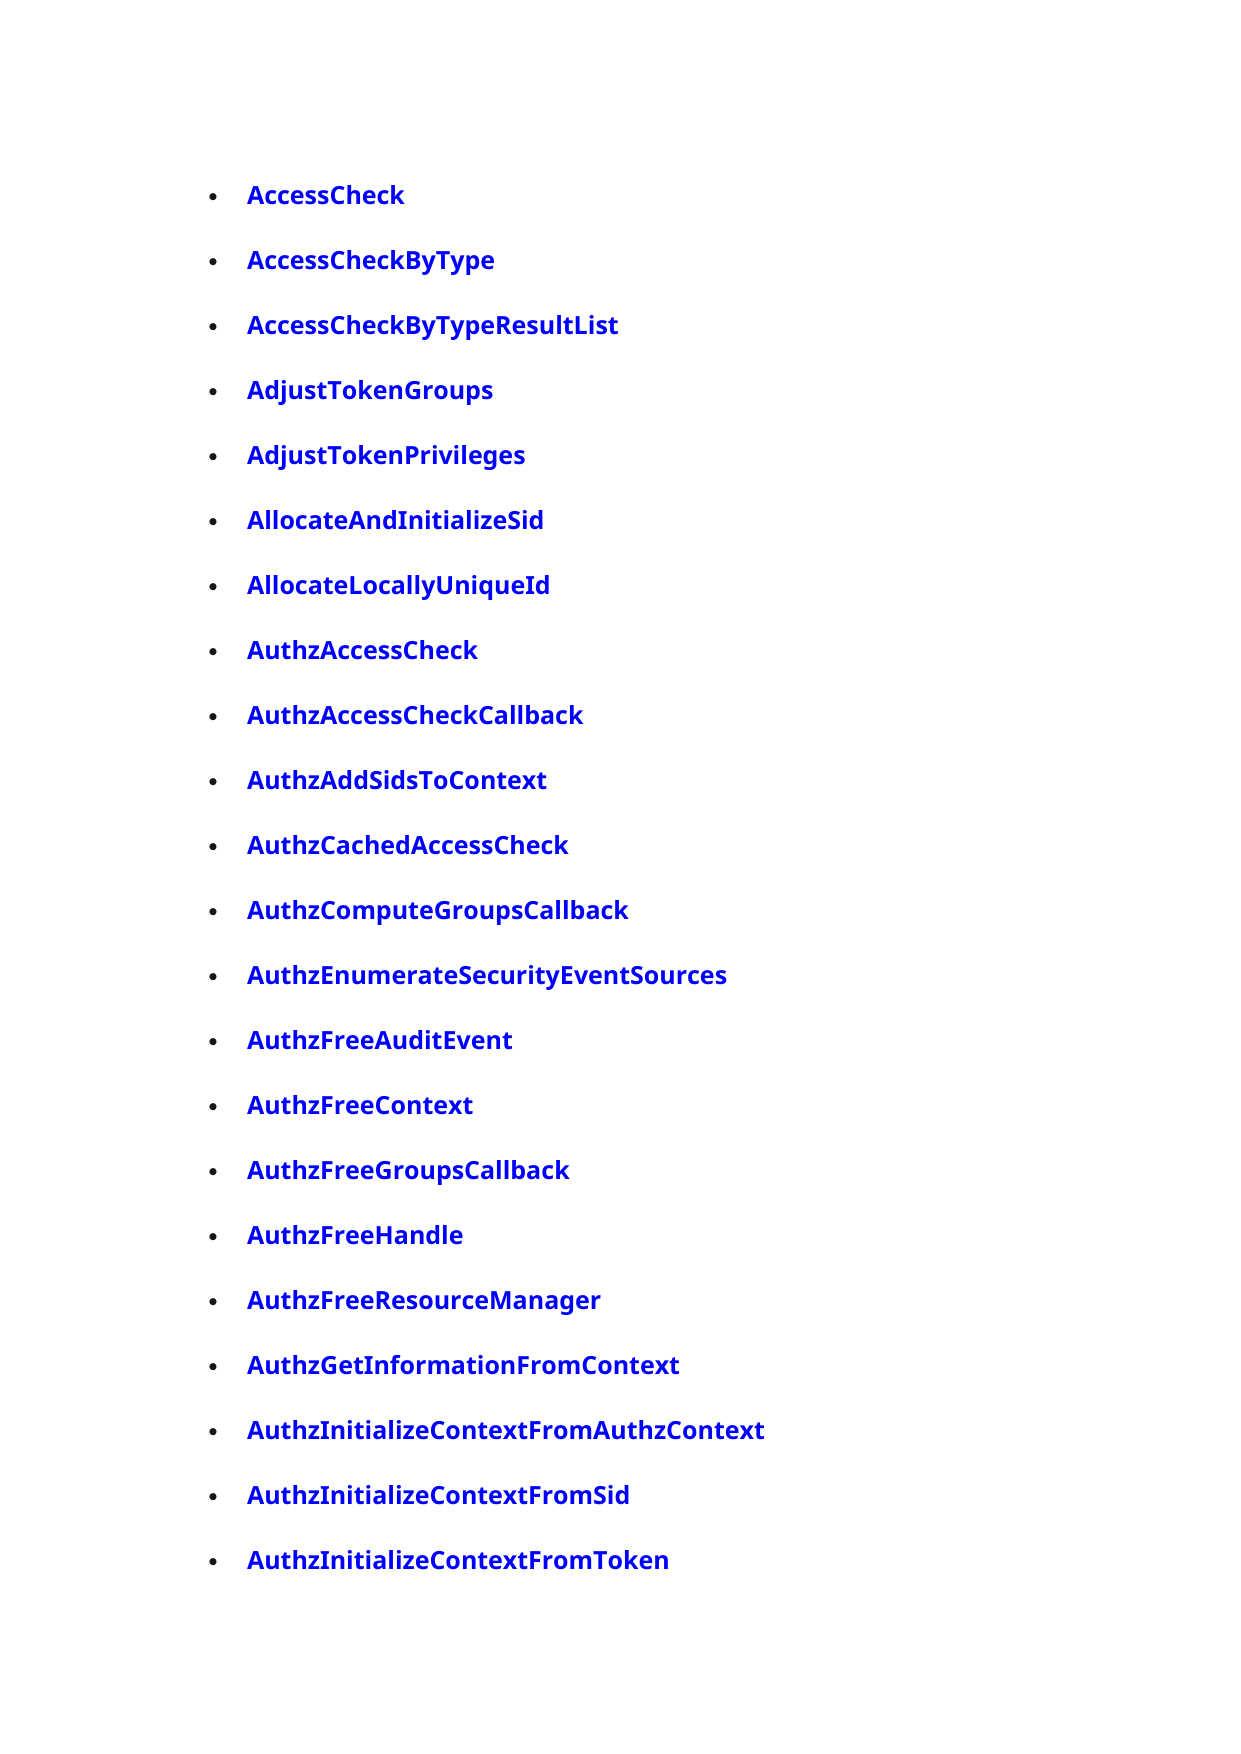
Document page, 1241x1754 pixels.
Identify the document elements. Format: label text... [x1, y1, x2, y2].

list AuthzGetInformationFromContext [209, 1332, 1053, 1397]
list AccessCheckByType [209, 227, 1053, 292]
list AuthzAccessCheckCallback [209, 682, 1053, 747]
list AuthzFreeGroupsCallback [209, 1137, 1053, 1202]
list AdjustTokenPrivileges [209, 422, 1053, 487]
list AuthzComputeGroupsCallback [209, 877, 1053, 942]
list AuthzCachedAccessCheck [209, 812, 1053, 877]
list AdjustTokenGroups [209, 357, 1053, 422]
list AuthzEnumerateSecurityEventSources [209, 942, 1053, 1007]
list AuthzFreeContext [209, 1072, 1053, 1137]
list AuthzInitializeContextFromAuthzContext [209, 1397, 1053, 1462]
list AuthzInitializeContextFromSid [209, 1462, 1053, 1527]
list AllocateLocallyUniqueId [209, 552, 1053, 617]
list AccessCheck [209, 162, 1053, 227]
list AuthzFreeResourceManager [209, 1267, 1053, 1332]
list AuthzFreeHandle [209, 1202, 1053, 1267]
list AccessCheckByTypeResultList [209, 292, 1053, 357]
list AuthzAccessCheck [209, 617, 1053, 682]
list AuthzFreeAuditEvent [209, 1007, 1053, 1072]
list AuthzAddSidsToContext [209, 747, 1053, 812]
list AllocateAndInitializeSid [209, 487, 1053, 552]
list AuthzInitializeContextFromToken [209, 1527, 1053, 1592]
